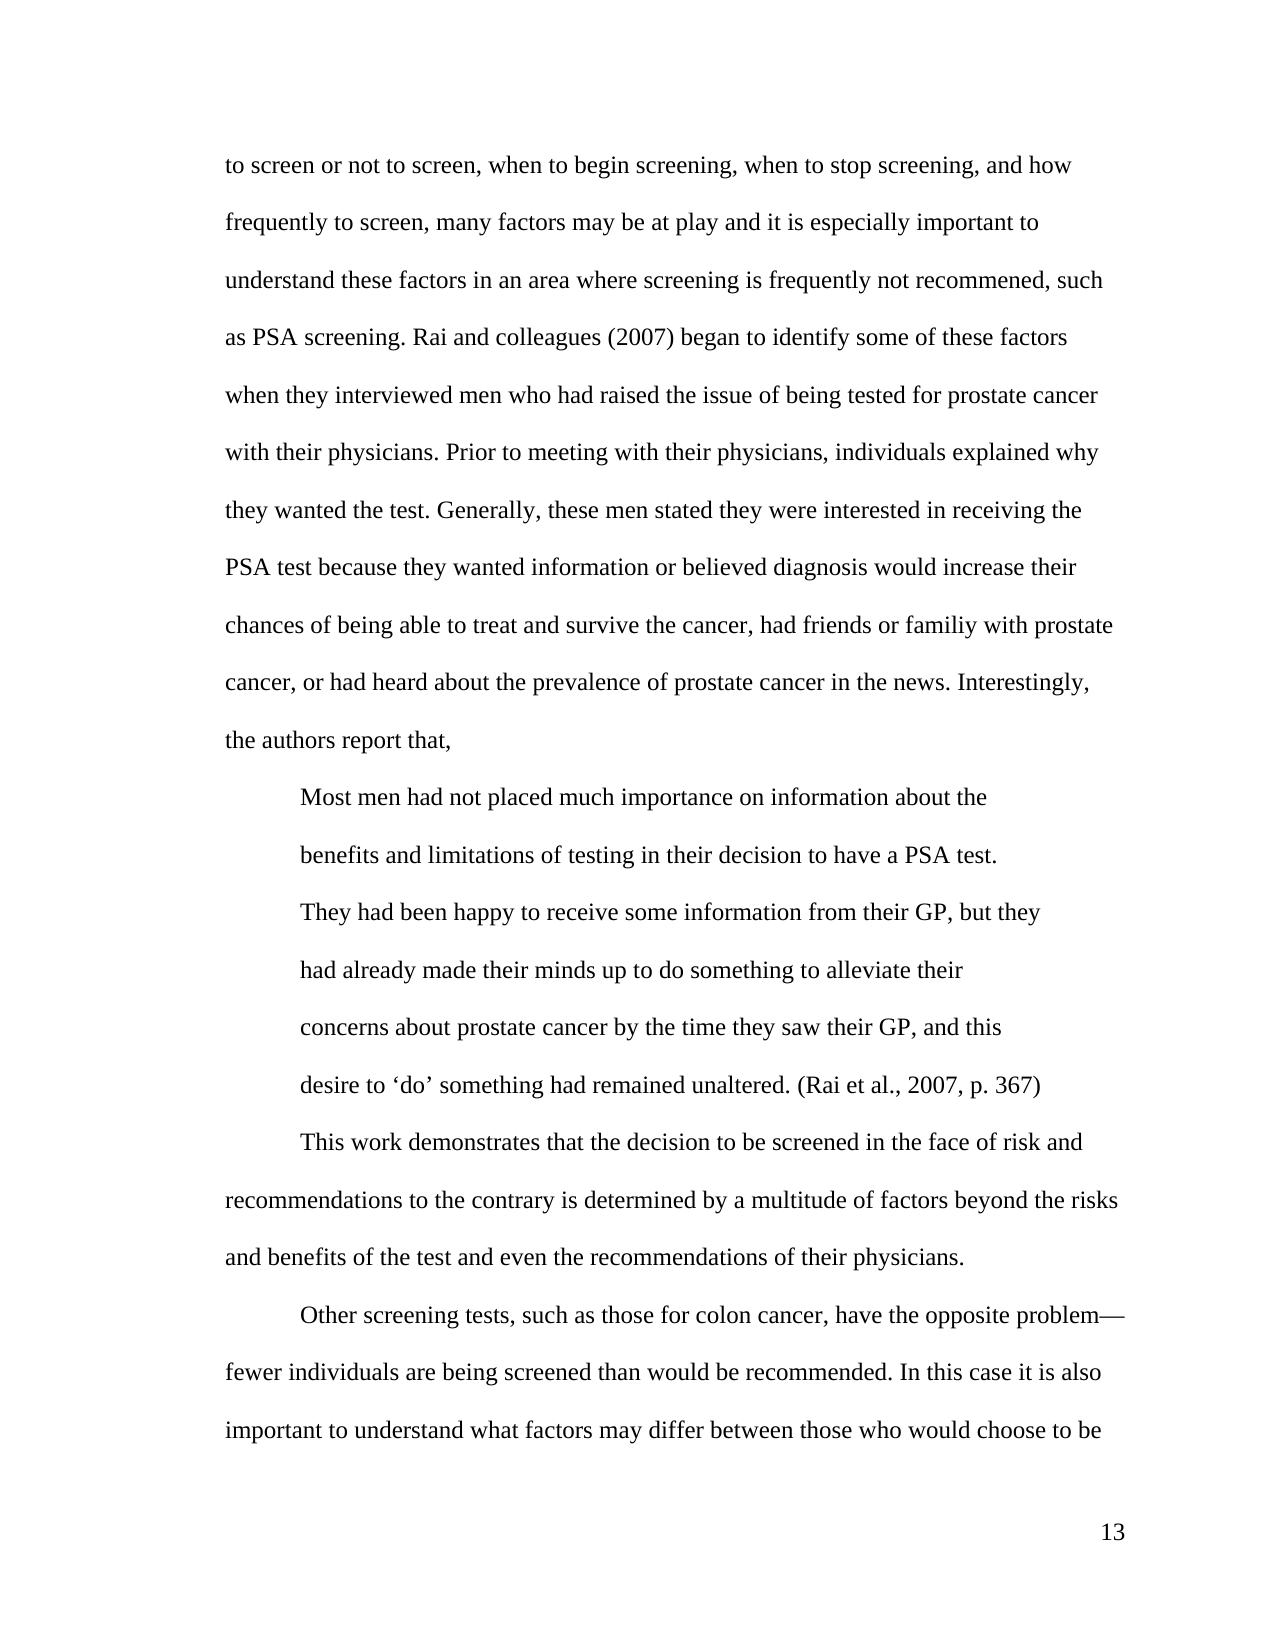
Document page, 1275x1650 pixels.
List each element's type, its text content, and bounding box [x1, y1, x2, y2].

text This work demonstrates that the decision to be screened in the face of risk and recommendations to the contrary is determined by a multitude of factors beyond the risks and benefits of the test and even the recommendations of their physicians. [225, 1127, 1125, 1271]
text Most men had not placed much importance on information about the benefits and limitations of testing in their decision to have a PSA test. They had been happy to receive some information from their GP, but they had already made their minds up to do something to alleviate their concerns about prostate cancer by the time they saw their GP, and this desire to ‘do’ something had remained unaltered. (Rai et al., 2007, p. 367) [300, 782, 1042, 1099]
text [225, 150, 1125, 754]
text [225, 1300, 1125, 1444]
